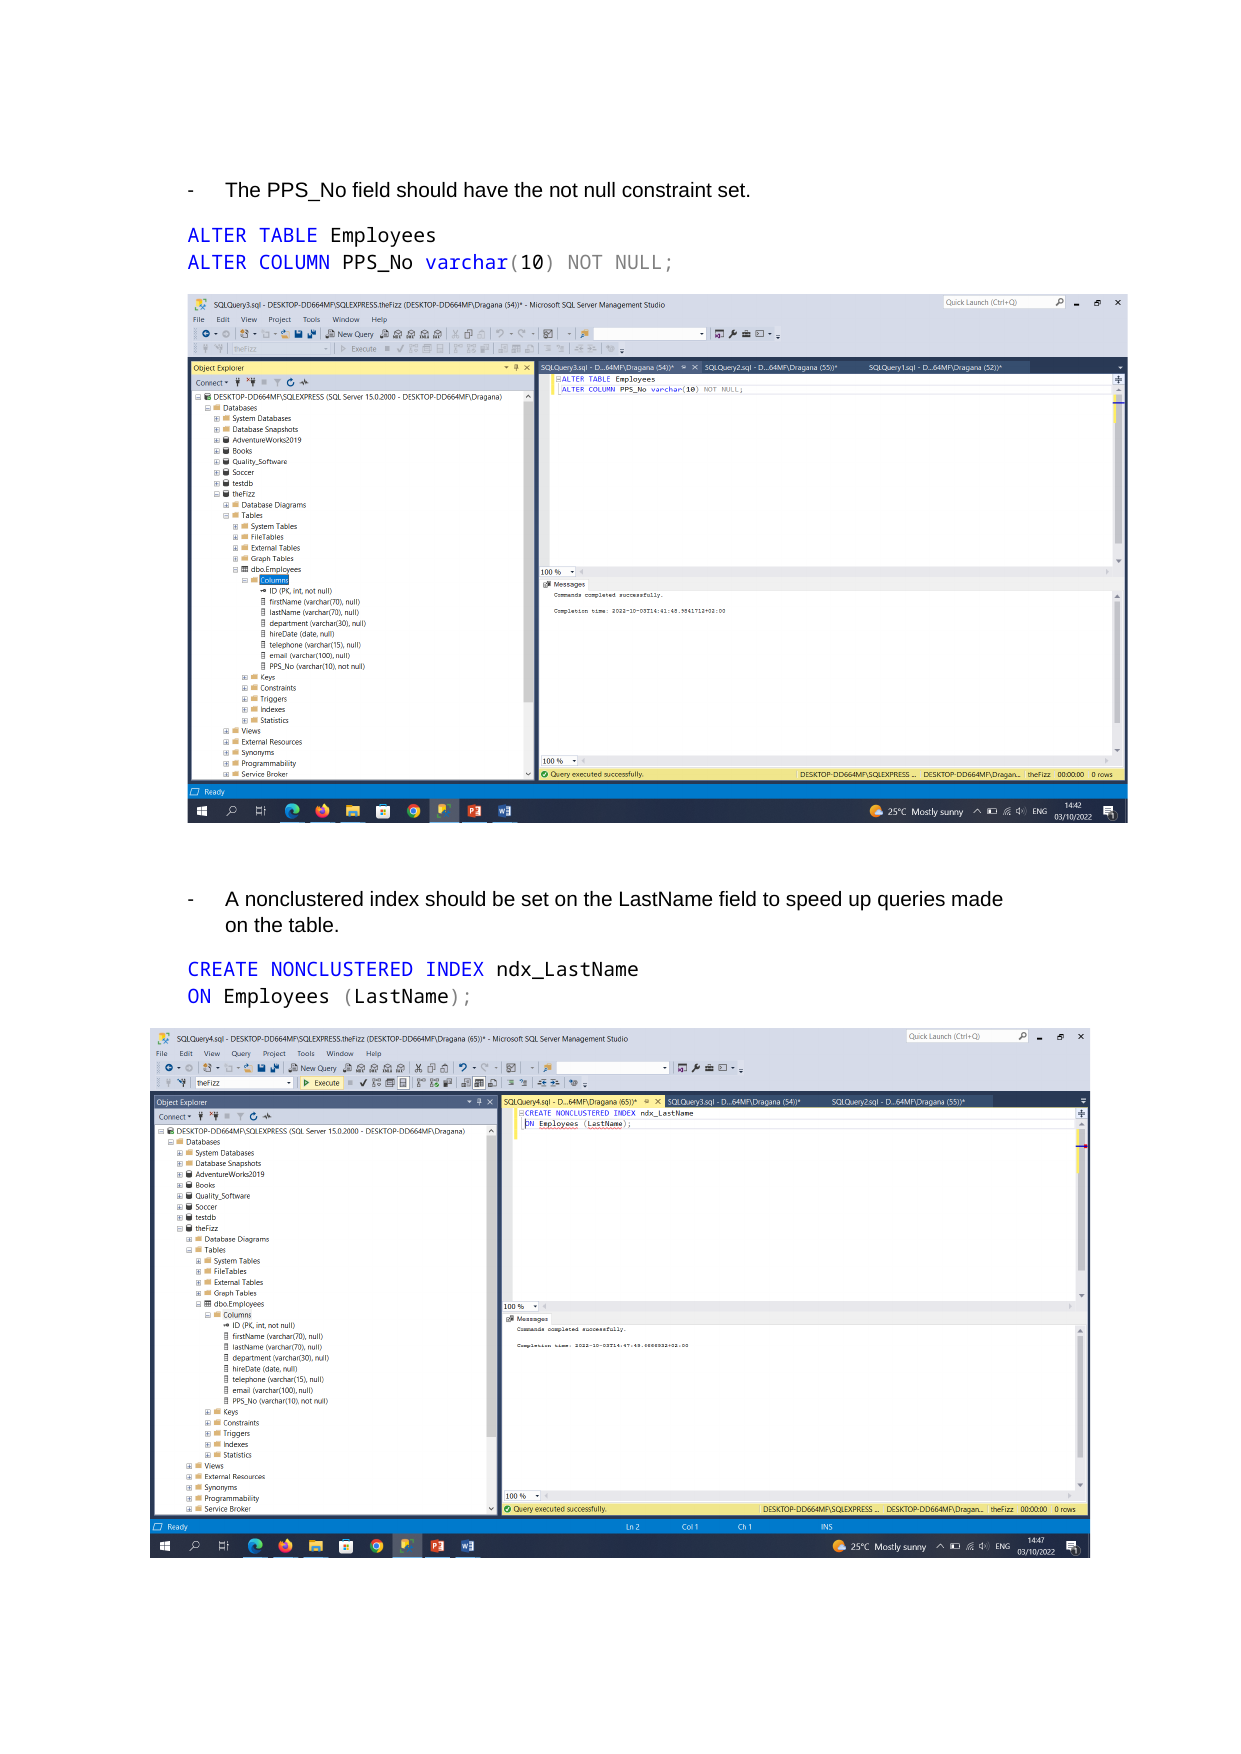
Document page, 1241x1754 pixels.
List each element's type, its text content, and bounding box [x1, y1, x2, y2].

text ALTER TABLE Employees [187, 221, 1090, 248]
picture [187, 294, 1128, 823]
list A nonclustered index should be set on the LastName field to speed up queries made on the table. [187, 886, 1090, 937]
picture [150, 1028, 1091, 1558]
text ALTER COLUMN PPS_No varchar(10) NOT NULL; [187, 248, 1090, 275]
list The PPS_No field should have the not null constraint set. [187, 177, 1090, 203]
text ON Employees (LastName); [187, 983, 1090, 1010]
text CREATE NONCLUSTERED INDEX ndx_LastName [187, 956, 1090, 983]
